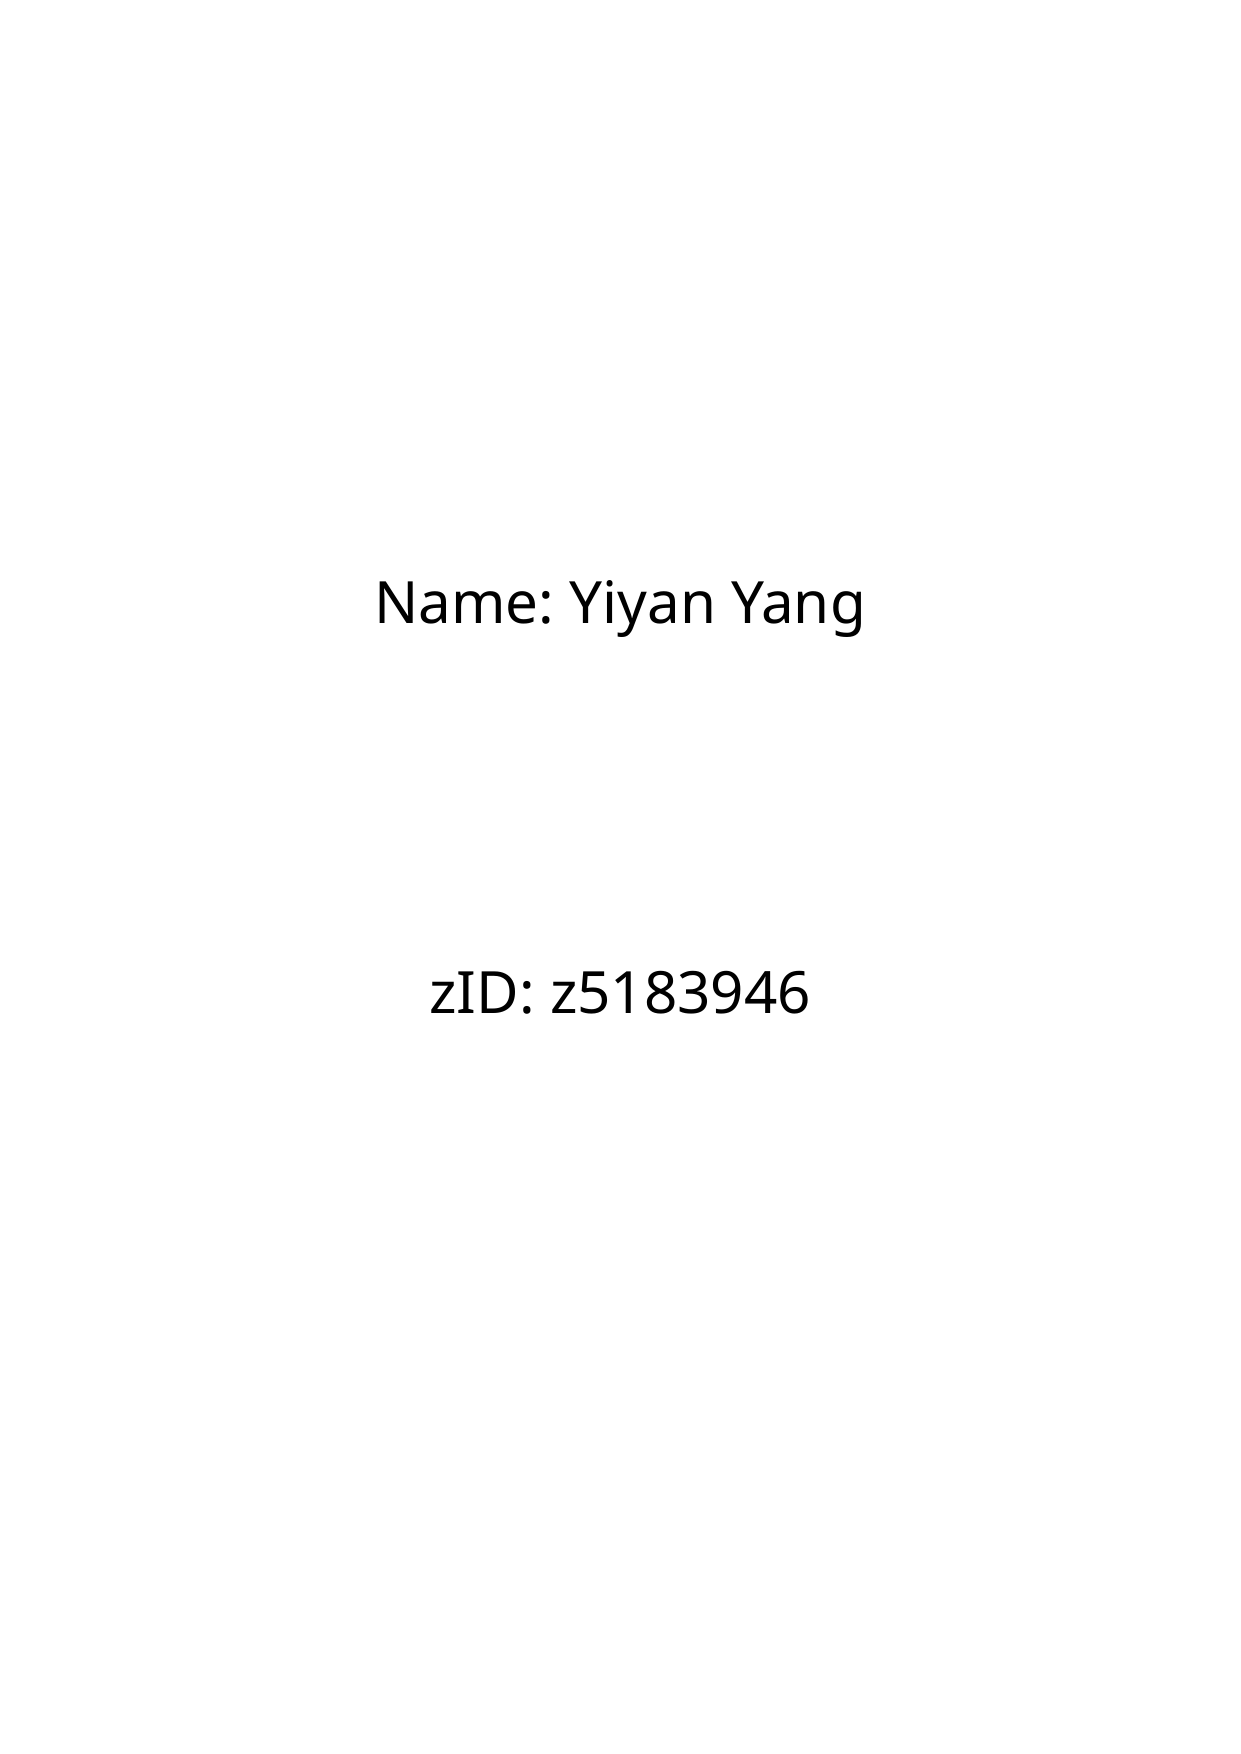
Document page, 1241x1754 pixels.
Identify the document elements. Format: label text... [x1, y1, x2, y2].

text Name: Yiyan Yang [187, 552, 1053, 649]
text zID: z5183946 [187, 942, 1053, 1039]
